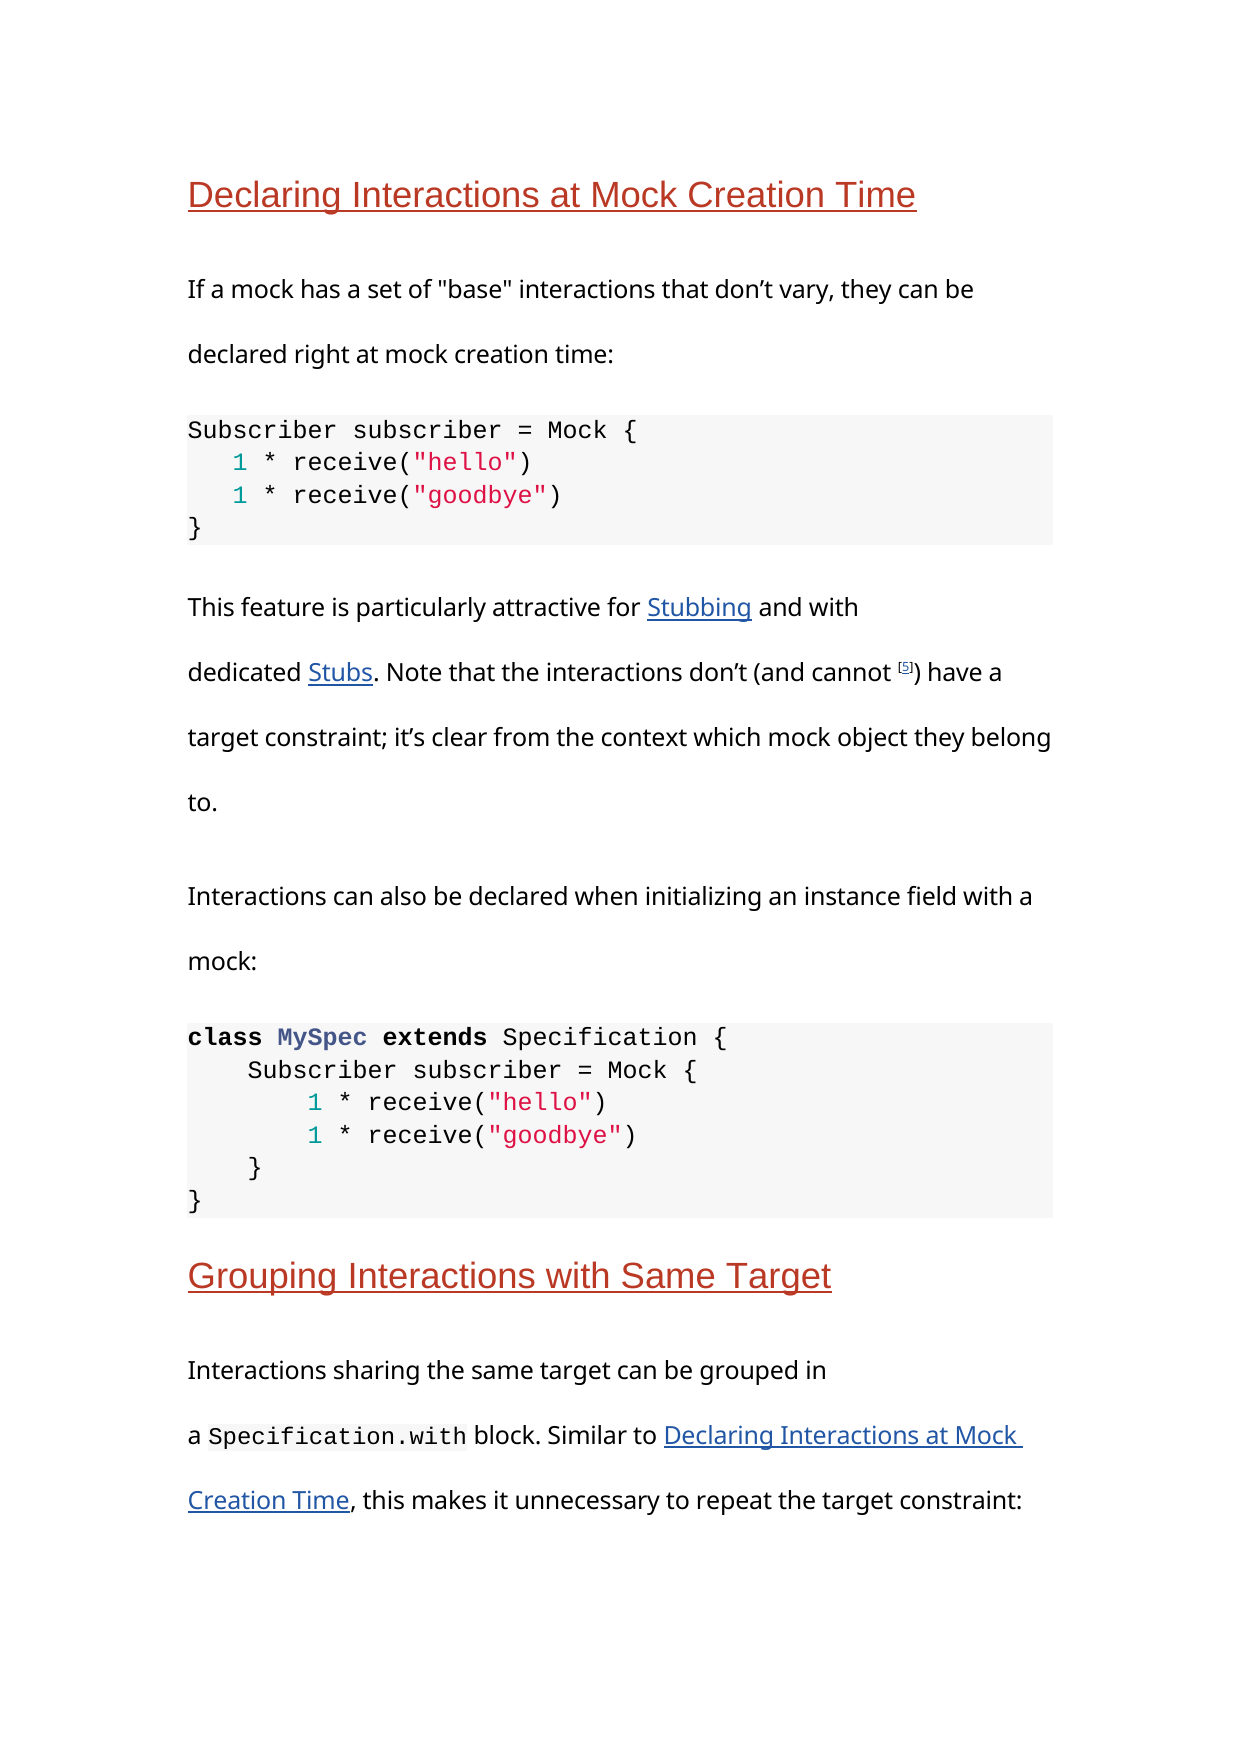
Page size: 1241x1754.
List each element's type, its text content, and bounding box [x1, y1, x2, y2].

text 1 * receive("goodbye") [187, 480, 1053, 513]
text If a mock has a set of "base" interactions that don’t vary, they can be declared right at mock creation time: [187, 256, 1053, 386]
text Subscriber subscriber = Mock { [187, 1055, 1053, 1088]
text Grouping Interactions with Same Target [187, 1243, 1053, 1308]
text class MySpec extends Specification { [187, 1023, 1053, 1055]
text 1 * receive("goodbye") [187, 1120, 1053, 1153]
text 1 * receive("hello") [187, 448, 1053, 480]
text Declaring Interactions at Mock Creation Time [187, 162, 1053, 227]
text } [187, 1153, 1053, 1185]
text } [187, 513, 1053, 545]
text Subscriber subscriber = Mock { [187, 415, 1053, 448]
text This feature is particularly attractive for Stubbing and with dedicated Stubs. Note that the interactions don’t (and cannot [5]) have a target constraint; it’s clear from the context which mock object they belong to. [187, 574, 1053, 834]
text Interactions can also be declared when initializing an instance field with a mock: [187, 864, 1053, 994]
text 1 * receive("hello") [187, 1088, 1053, 1120]
text } [187, 1185, 1053, 1218]
text Interactions sharing the same target can be grouped in a Specification.with block. Similar to Declaring Interactions at Mock Creation Time, this makes it unnecessary to repeat the target constraint: [187, 1337, 1053, 1532]
